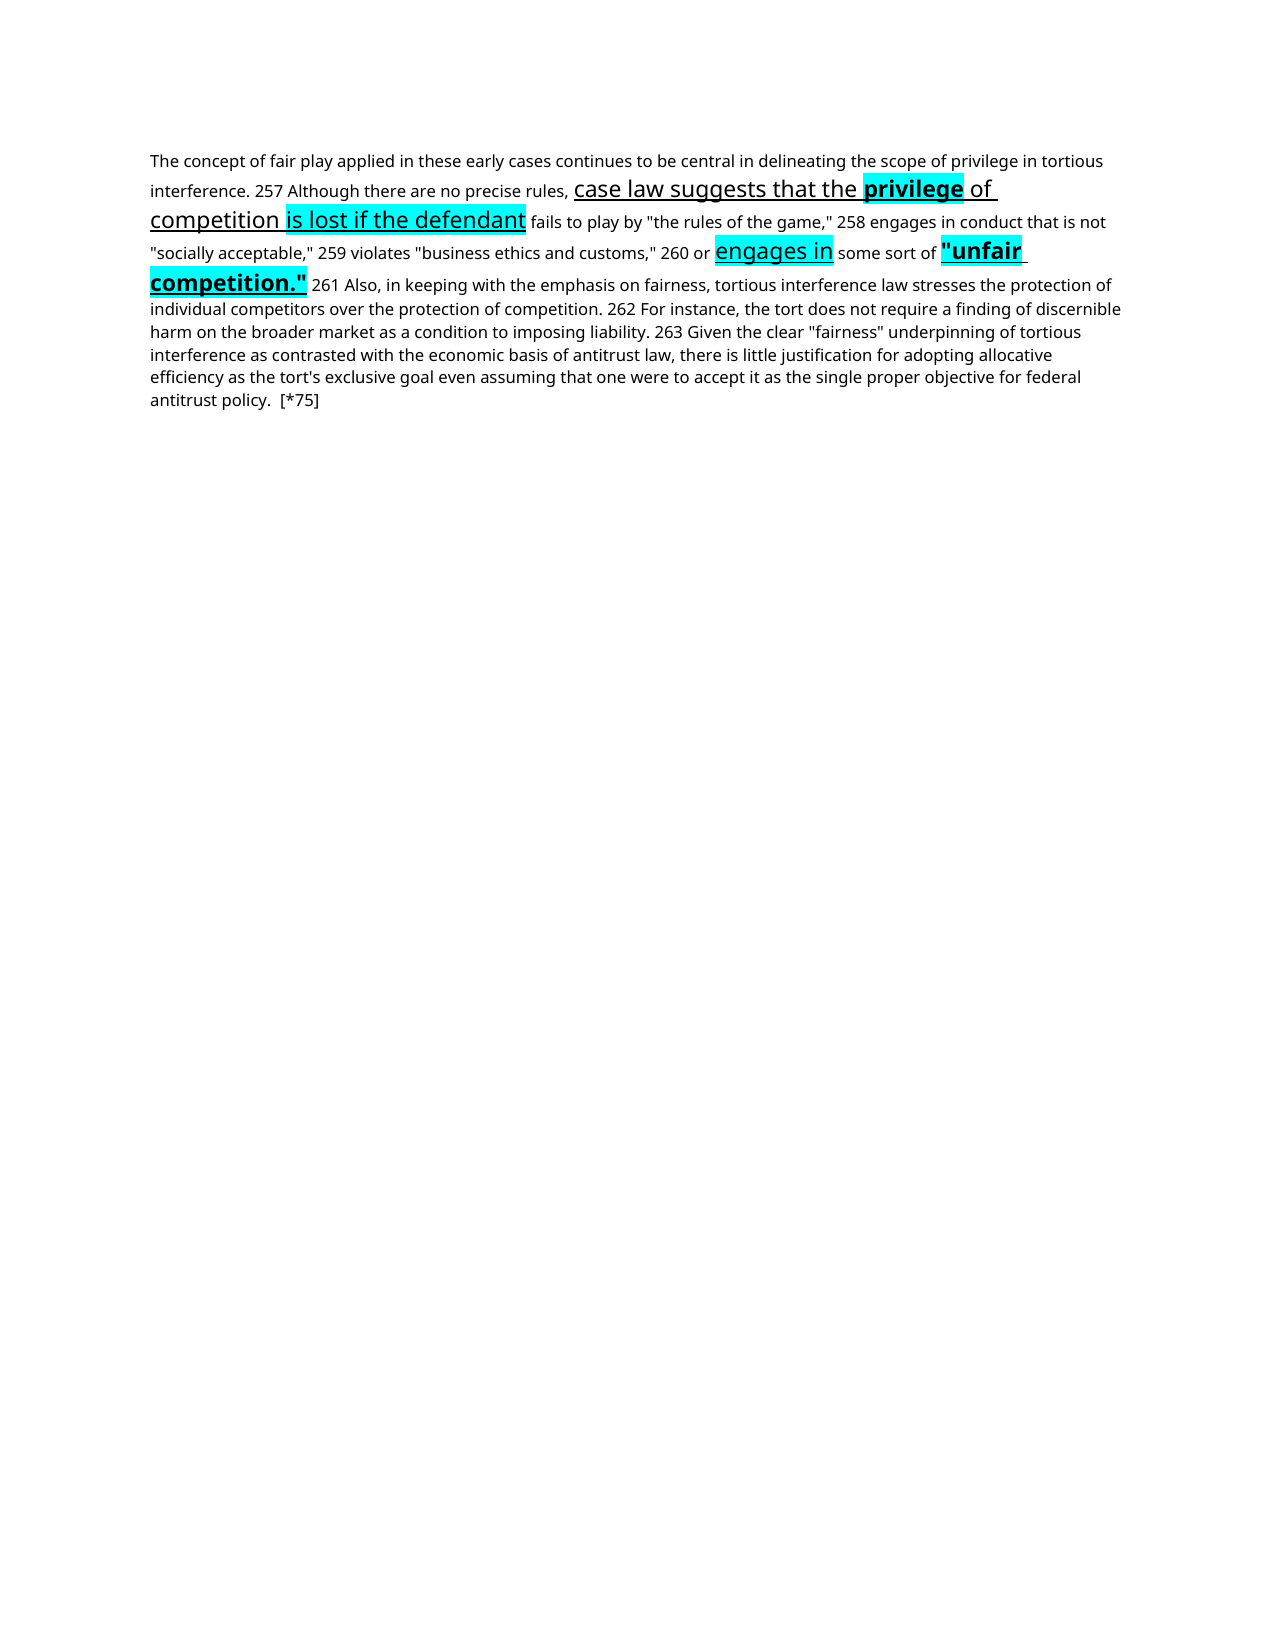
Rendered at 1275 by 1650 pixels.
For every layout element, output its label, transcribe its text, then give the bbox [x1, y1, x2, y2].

text The concept of fair play applied in these early cases continues to be central in delineating the scope of privilege in tortious interference. 257 Although there are no precise rules, case law suggests that the privilege of competition is lost if the defendant fails to play by "the rules of the game," 258 engages in conduct that is not "socially acceptable," 259 violates "business ethics and customs," 260 or engages in some sort of "unfair competition." 261 Also, in keeping with the emphasis on fairness, tortious interference law stresses the protection of individual competitors over the protection of competition. 262 For instance, the tort does not require a finding of discernible harm on the broader market as a condition to imposing liability. 263 Given the clear "fairness" underpinning of tortious interference as contrasted with the economic basis of antitrust law, there is little justification for adopting allocative efficiency as the tort's exclusive goal even assuming that one were to accept it as the single proper objective for federal antitrust policy. [*75] [150, 150, 1125, 411]
